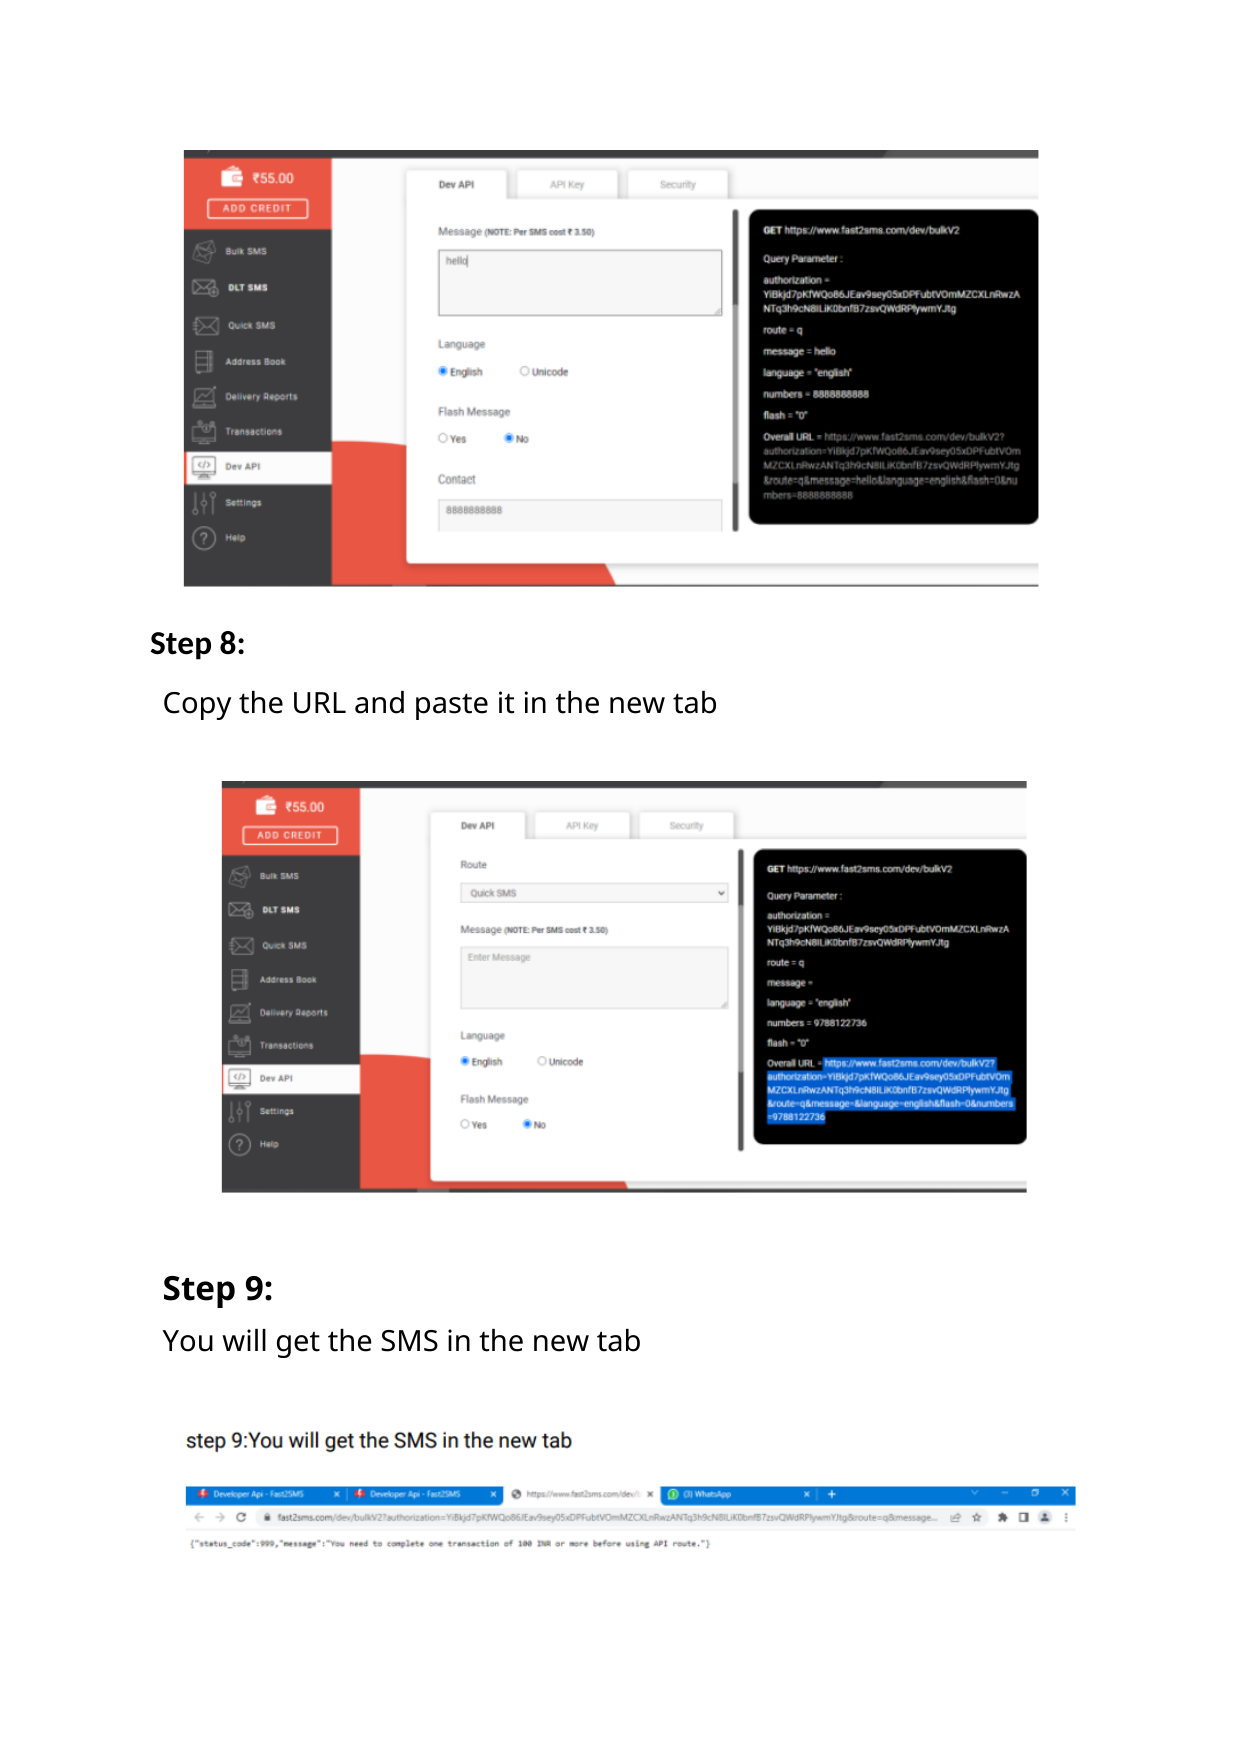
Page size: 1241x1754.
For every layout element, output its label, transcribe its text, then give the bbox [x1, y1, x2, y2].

text Step 8: [150, 622, 1090, 663]
picture [162, 781, 1103, 1205]
picture [162, 1419, 1103, 1561]
text Copy the URL and paste it in the new tab [162, 682, 1090, 722]
picture [150, 150, 1091, 603]
text Step 9: [162, 1265, 1090, 1310]
text You will get the SMS in the new tab [162, 1320, 1090, 1360]
